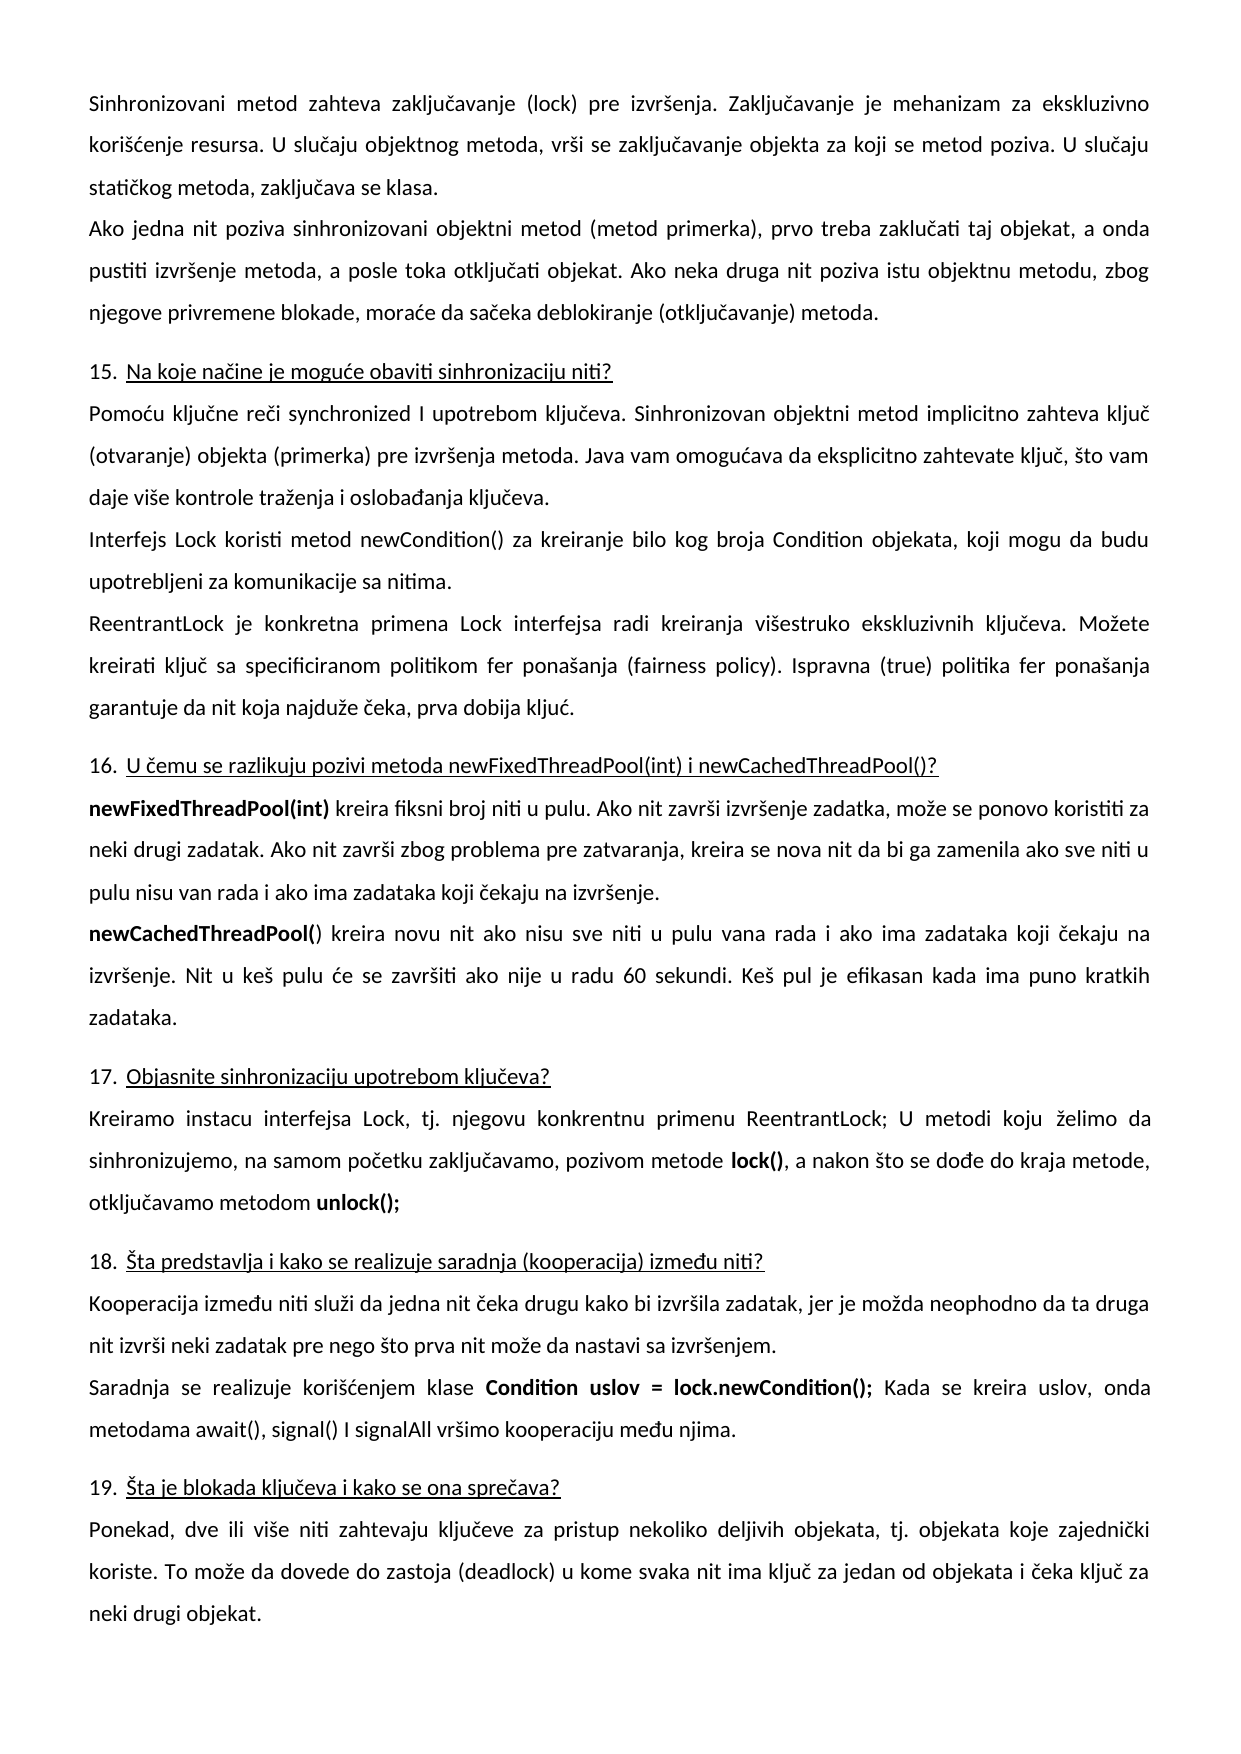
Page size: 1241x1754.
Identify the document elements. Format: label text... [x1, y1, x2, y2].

text newFixedThreadPool(int) kreira fiksni broj niti u pulu. Ako nit završi izvršenje zadatka, može se ponovo koristiti za neki drugi zadatak. Ako nit završi zbog problema pre zatvaranja, kreira se nova nit da bi ga zamenila ako sve niti u pulu nisu van rada i ako ima zadataka koji čekaju na izvršenje. [89, 794, 1152, 906]
text Ponekad, dve ili više niti zahtevaju ključeve za pristup nekoliko deljivih objekata, tj. objekata koje zajednički koriste. To može da dovede do zastoja (deadlock) u kome svaka nit ima ključ za jedan od objekata i čeka ključ za neki drugi objekat. [89, 1515, 1152, 1627]
text Ako jedna nit poziva sinhronizovani objektni metod (metod primerka), prvo treba zaklučati taj objekat, a onda pustiti izvršenje metoda, a posle toka otključati objekat. Ako neka druga nit poziva istu objektnu metodu, zbog njegove privremene blokade, moraće da sačeka deblokiranje (otključavanje) metoda. [89, 214, 1152, 327]
text Sinhronizovani metod zahteva zaključavanje (lock) pre izvršenja. Zaključavanje je mehanizam za ekskluzivno korišćenje resursa. U slučaju objektnog metoda, vrši se zaključavanje objekta za koji se metod poziva. U slučaju statičkog metoda, zaključava se klasa. [89, 89, 1152, 201]
list Na koje načine je moguće obaviti sinhronizaciju niti? [89, 357, 1152, 385]
list Objasnite sinhronizaciju upotrebom ključeva? [89, 1062, 1152, 1090]
text ReentrantLock je konkretna primena Lock interfejsa radi kreiranja višestruko ekskluzivnih ključeva. Možete kreirati ključ sa specificiranom politikom fer ponašanja (fairness policy). Ispravna (true) politika fer ponašanja garantuje da nit koja najduže čeka, prva dobija kljuć. [89, 609, 1152, 721]
text Interfejs Lock koristi metod newCondition() za kreiranje bilo kog broja Condition objekata, koji mogu da budu upotrebljeni za komunikacije sa nitima. [89, 525, 1152, 595]
text Kreiramo instacu interfejsa Lock, tj. njegovu konkrentnu primenu ReentrantLock; U metodi koju želimo da sinhronizujemo, na samom početku zaključavamo, pozivom metode lock(), a nakon što se dođe do kraja metode, otključavamo metodom unlock(); [89, 1104, 1152, 1216]
text Pomoću ključne reči synchronized I upotrebom ključeva. Sinhronizovan objektni metod implicitno zahteva ključ (otvaranje) objekta (primerka) pre izvršenja metoda. Java vam omogućava da eksplicitno zahtevate ključ, što vam daje više kontrole traženja i oslobađanja ključeva. [89, 399, 1152, 511]
text Saradnja se realizuje korišćenjem klase Condition uslov = lock.newCondition(); Kada se kreira uslov, onda metodama await(), signal() I signalAll vršimo kooperaciju među njima. [89, 1373, 1152, 1443]
list U čemu se razlikuju pozivi metoda newFixedThreadPool(int) i newCachedThreadPool()? [89, 752, 1152, 780]
text Kooperacija između niti služi da jedna nit čeka drugu kako bi izvršila zadatak, jer je možda neophodno da ta druga nit izvrši neki zadatak pre nego što prva nit može da nastavi sa izvršenjem. [89, 1289, 1152, 1359]
text newCachedThreadPool() kreira novu nit ako nisu sve niti u pulu vana rada i ako ima zadataka koji čekaju na izvršenje. Nit u keš pulu će se završiti ako nije u radu 60 sekundi. Keš pul je efikasan kada ima puno kratkih zadataka. [89, 919, 1152, 1032]
list Šta je blokada ključeva i kako se ona sprečava? [89, 1473, 1152, 1501]
list Šta predstavlja i kako se realizuje saradnja (kooperacija) između niti? [89, 1247, 1152, 1275]
